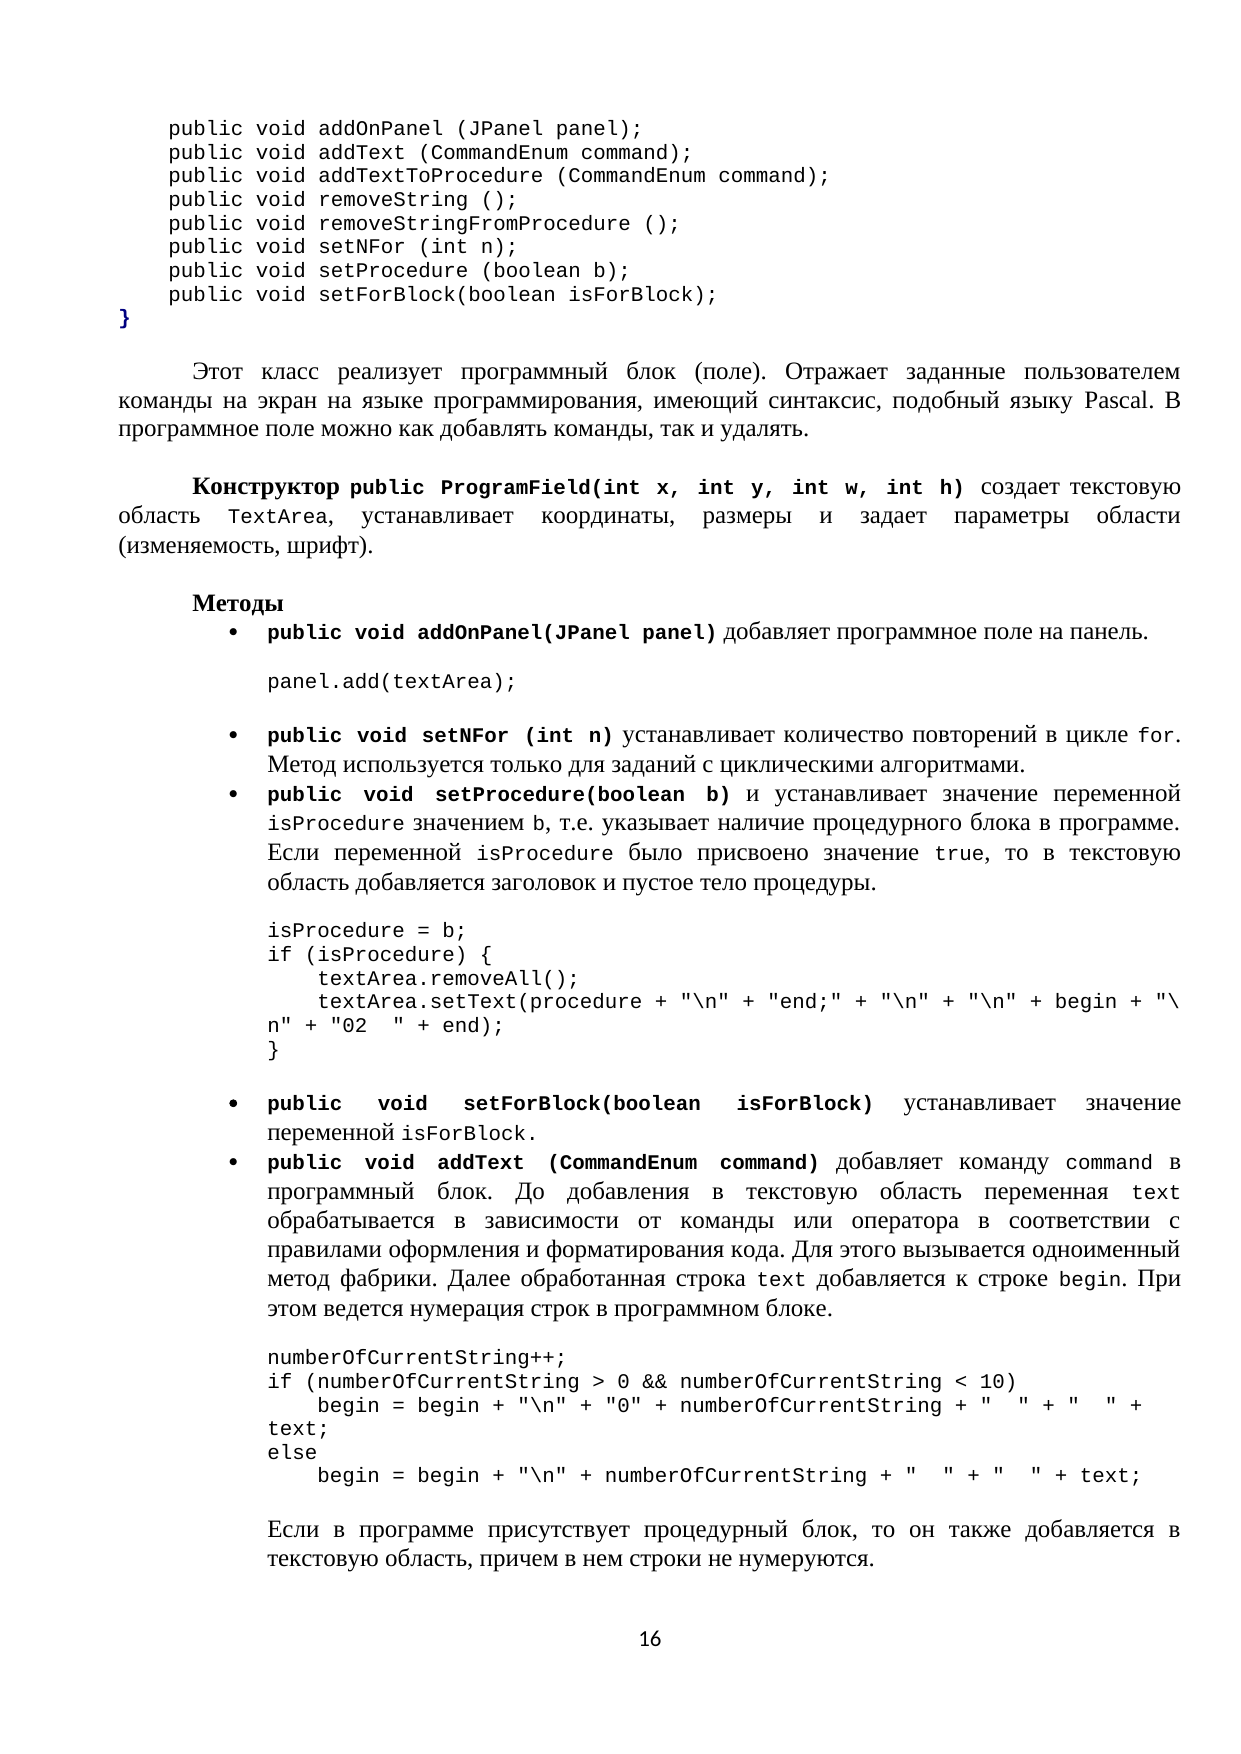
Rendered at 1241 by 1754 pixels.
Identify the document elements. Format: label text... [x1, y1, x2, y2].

list public void setForBlock(boolean isForBlock) устанавливает значение переменной isForBlock. [229, 1087, 1181, 1146]
text } [118, 307, 1181, 331]
text public void setNFor (int n); [118, 236, 1181, 260]
list Если в программе присутствует процедурный блок, то он также добавляется в текстовую область, причем в нем строки не нумеруются. [267, 1514, 1181, 1572]
list public void setNFor (int n) устанавливает количество повторений в цикле for. Метод используется только для заданий с циклическими алгоритмами. [229, 719, 1181, 778]
list public void setProcedure(boolean b) и устанавливает значение переменной isProcedure значением b, т.е. указывает наличие процедурного блока в программе. Если переменной isProcedure было присвоено значение true, то в текстовую область добавляется заголовок и пустое тело процедуры. [229, 778, 1181, 895]
list public void addText (CommandEnum command) добавляет команду command в программный блок. До добавления в текстовую область переменная text обрабатывается в зависимости от команды или оператора в соответствии с правилами оформления и форматирования кода. Для этого вызывается одноименный метод фабрики. Далее обработанная строка text добавляется к строке begin. При этом ведется нумерация строк в программном блоке. [229, 1146, 1181, 1322]
text public void setProcedure (boolean b); [118, 260, 1181, 284]
list numberOfCurrentString++; if (numberOfCurrentString > 0 && numberOfCurrentString < 10) begin = begin + "\n" + "0" + numberOfCurrentString + " " + " " + text; else begin = begin + "\n" + numberOfCurrentString + " " + " " + text; [267, 1347, 1181, 1489]
text public void addOnPanel (JPanel panel); [118, 118, 1181, 142]
list panel.add(textArea); [267, 671, 1181, 694]
text public void removeStringFromProcedure (); [118, 213, 1181, 236]
text public void addTextToProcedure (CommandEnum command); [118, 165, 1181, 189]
text Конструктор public ProgramField(int x, int y, int w, int h) создает текстовую область TextArea, устанавливает координаты, размеры и задает параметры области (изменяемость, шрифт). [118, 471, 1181, 559]
text Методы [118, 588, 1181, 616]
text public void setForBlock(boolean isForBlock); [118, 284, 1181, 307]
list Этот класс реализует программный блок (поле). Отражает заданные пользователем команды на экран на языке программирования, имеющий синтаксис, подобный языку Pascal. В программное поле можно как добавлять команды, так и удалять. [118, 356, 1181, 442]
text public void removeString (); [118, 189, 1181, 213]
list isProcedure = b; if (isProcedure) { textArea.removeAll(); textArea.setText(procedure + "\n" + "end;" + "\n" + "\n" + begin + "\n" + "02 " + end); } [267, 920, 1181, 1062]
list public void addOnPanel(JPanel panel) добавляет программное поле на панель. [229, 616, 1181, 646]
text public void addText (CommandEnum command); [118, 142, 1181, 165]
